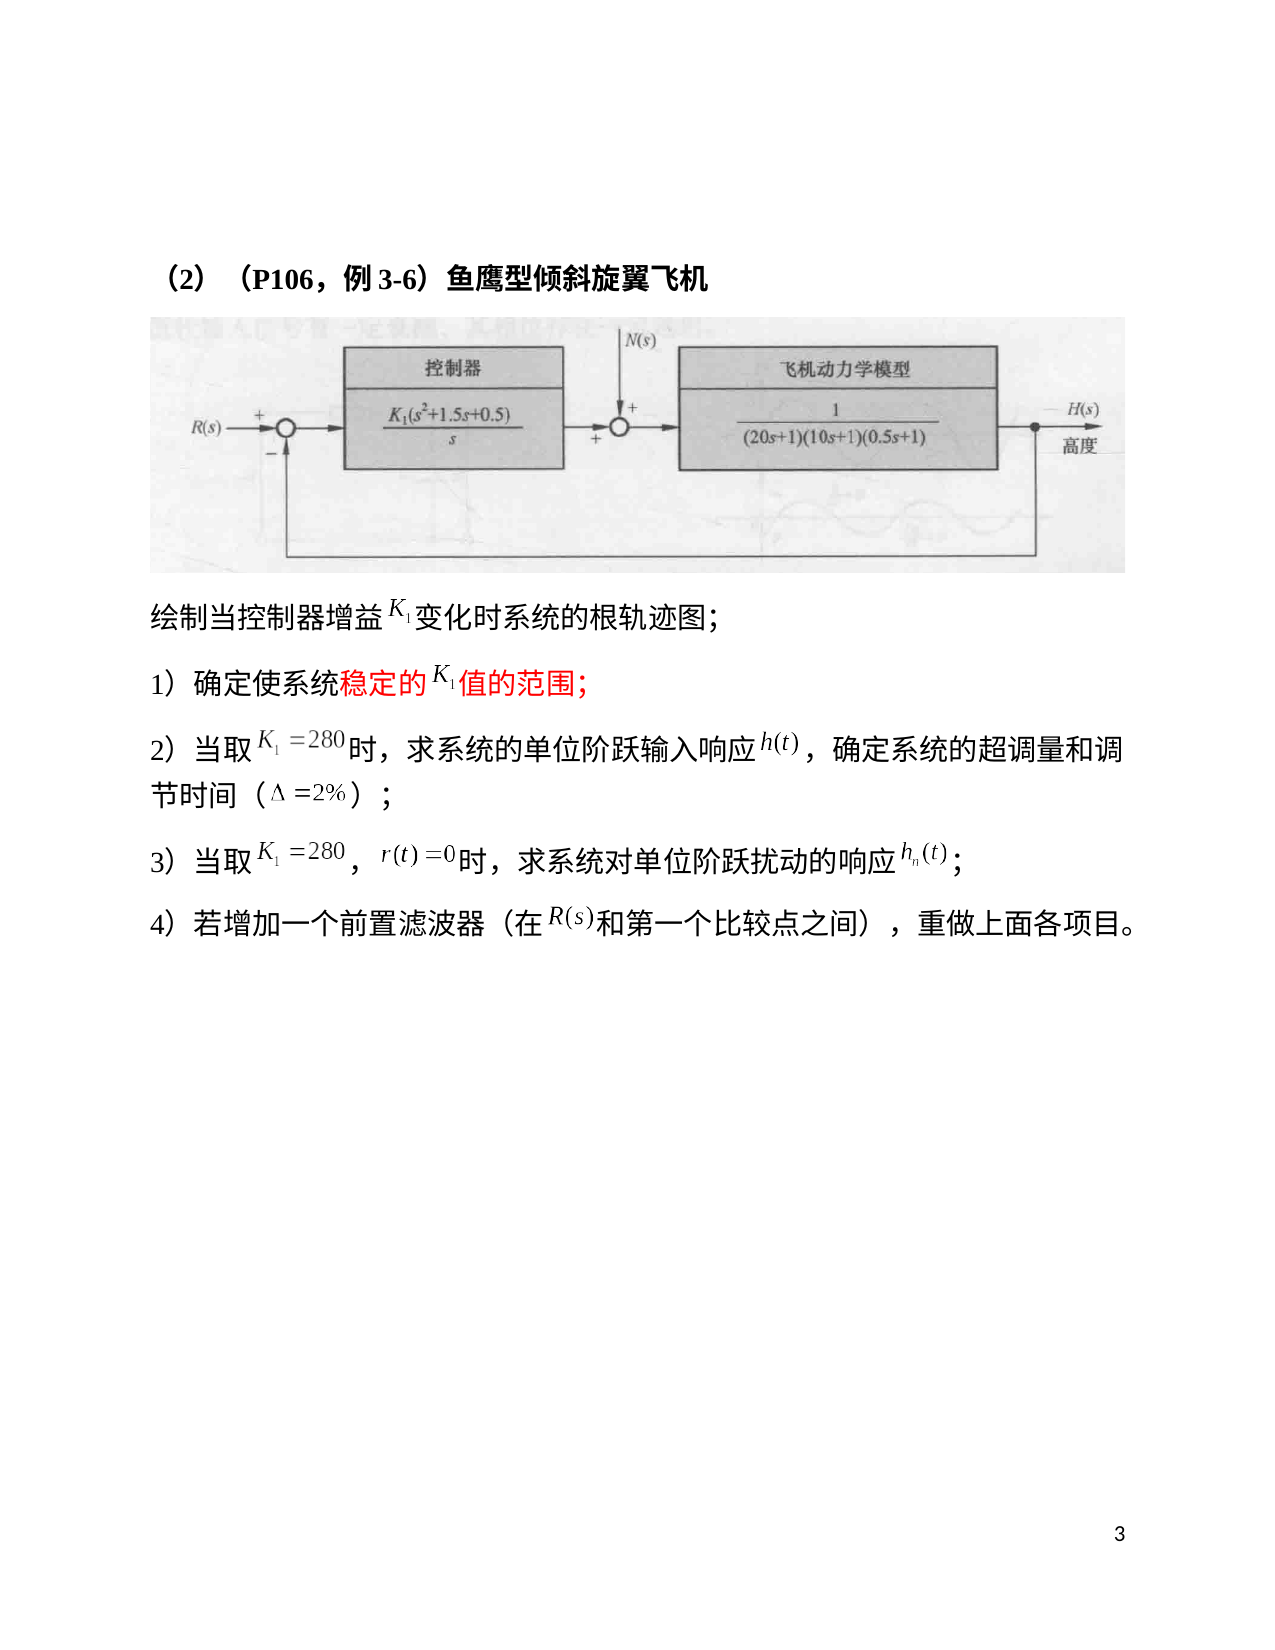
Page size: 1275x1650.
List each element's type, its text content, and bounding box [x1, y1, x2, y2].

text 1）确定使系统稳定的值的范围； [150, 657, 1125, 703]
text 3）当取，时，求系统对单位阶跃扰动的响应； [150, 834, 1125, 880]
text 绘制当控制器增益变化时系统的根轨迹图； [150, 591, 1125, 637]
text 4）若增加一个前置滤波器（在和第一个比较点之间），重做上面各项目。 [150, 900, 1125, 943]
text 2）当取时，求系统的单位阶跃输入响应，确定系统的超调量和调节时间（）； [150, 723, 1125, 814]
text （2）（P106，例3-6）鱼鹰型倾斜旋翼飞机 [150, 256, 1125, 298]
